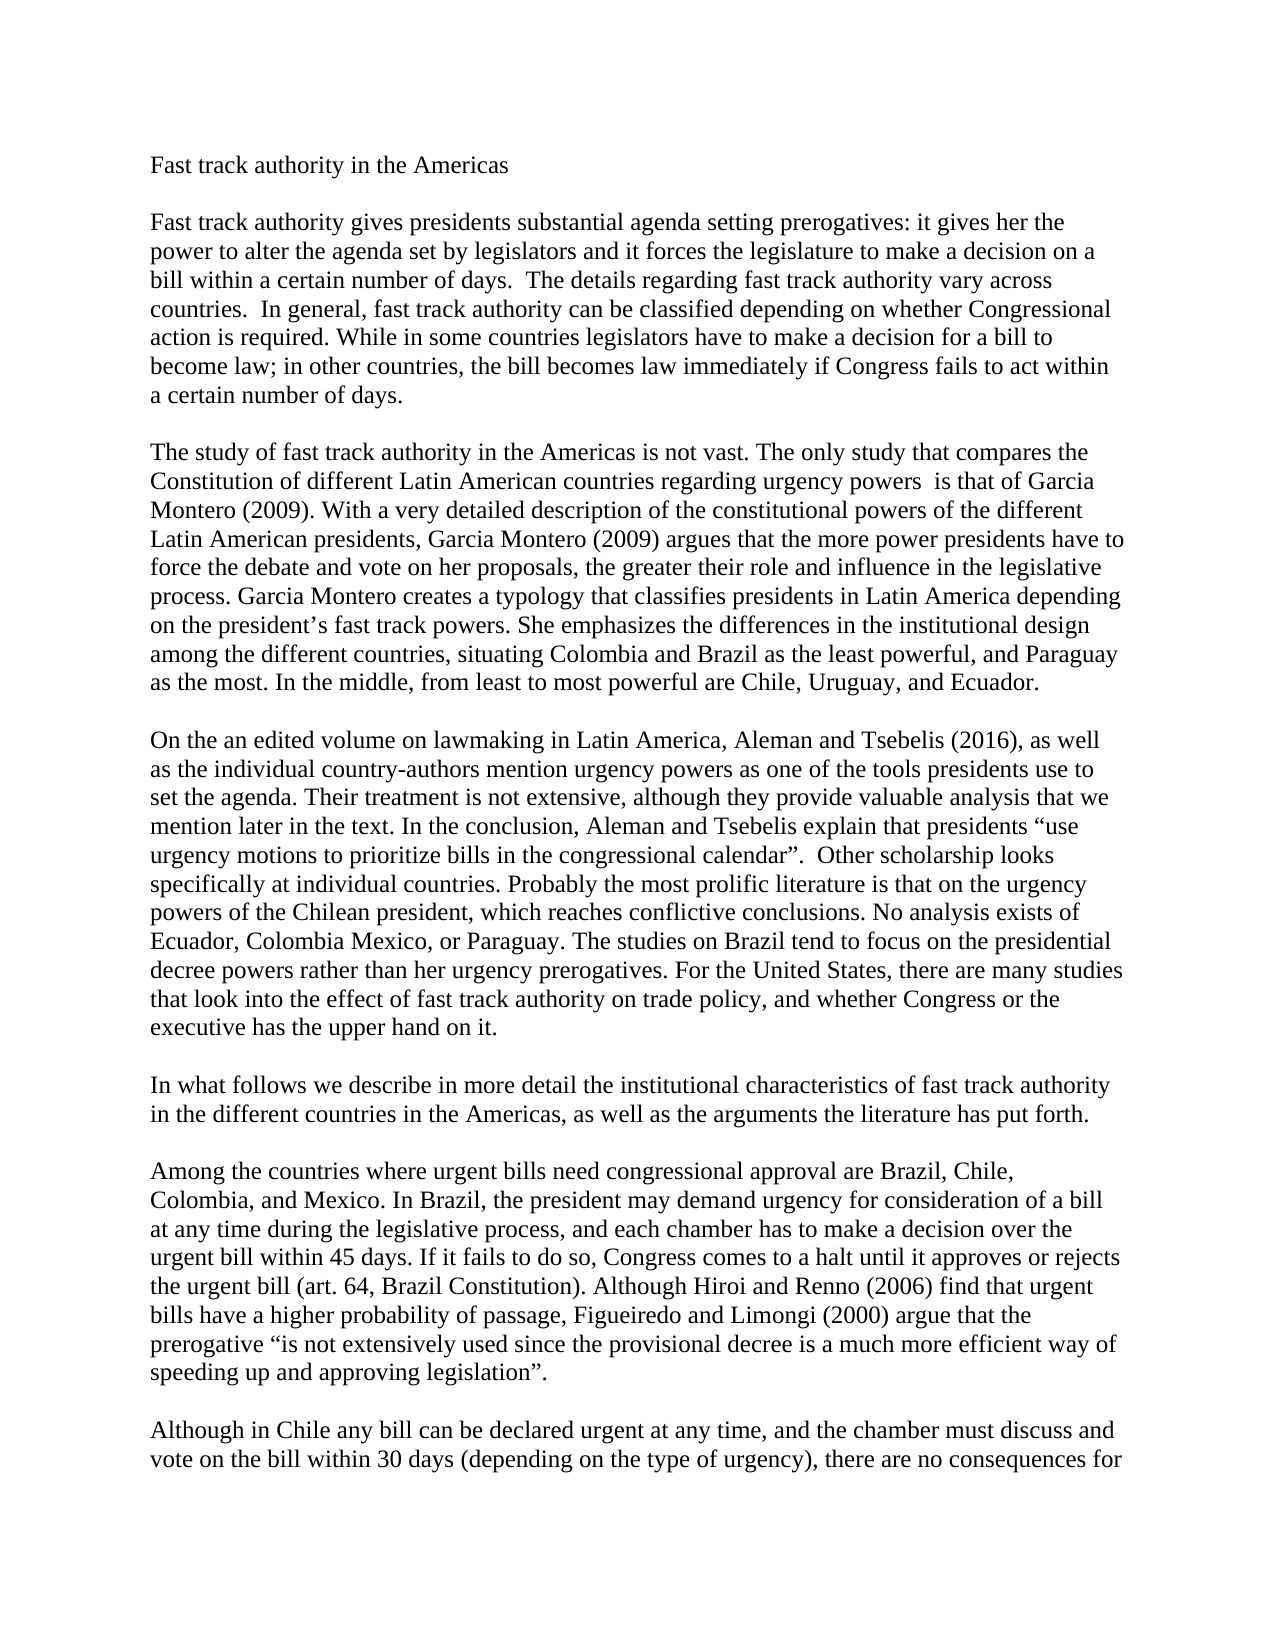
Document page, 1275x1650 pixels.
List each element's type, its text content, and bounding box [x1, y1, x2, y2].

text Fast track authority in the Americas [150, 150, 1125, 179]
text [150, 1415, 1125, 1472]
text Fast track authority gives presidents substantial agenda setting prerogatives: it gives her the power to alter the agenda set by legislators and it forces the legislature to make a decision on a bill within a certain number of days. The details regarding fast track authority vary across countries. In general, fast track authority can be classified depending on whether Congressional action is required. While in some countries legislators have to make a decision for a bill to become law; in other countries, the bill becomes law immediately if Congress fails to act within a certain number of days. [150, 207, 1125, 409]
text The study of fast track authority in the Americas is not vast. The only study that compares the Constitution of different Latin American countries regarding urgency powers is that of Garcia Montero (2009). With a very detailed description of the constitutional powers of the different Latin American presidents, Garcia Montero (2009) argues that the more power presidents have to force the debate and vote on her proposals, the greater their role and influence in the legislative process. Garcia Montero creates a typology that classifies presidents in Latin America depending on the president’s fast track powers. She emphasizes the differences in the institutional design among the different countries, situating Colombia and Brazil as the least powerful, and Paraguay as the most. In the middle, from least to most powerful are Chile, Uruguay, and Ecuador. [150, 437, 1125, 696]
text On the an edited volume on lawmaking in Latin America, Aleman and Tsebelis (2016), as well as the individual country-authors mention urgency powers as one of the tools presidents use to set the agenda. Their treatment is not extensive, although they provide valuable analysis that we mention later in the text. In the conclusion, Aleman and Tsebelis explain that presidents “use urgency motions to prioritize bills in the congressional calendar”. Other scholarship looks specifically at individual countries. Probably the most prolific literature is that on the urgency powers of the Chilean president, which reaches conflictive conclusions. No analysis exists of Ecuador, Colombia Mexico, or Paraguay. The studies on Brazil tend to focus on the presidential decree powers rather than her urgency prerogatives. For the United States, there are many studies that look into the effect of fast track authority on trade policy, and whether Congress or the executive has the upper hand on it. [150, 725, 1125, 1041]
text In what follows we describe in more detail the institutional characteristics of fast track authority in the different countries in the Americas, as well as the arguments the literature has put forth. [150, 1070, 1125, 1127]
text Among the countries where urgent bills need congressional approval are Brazil, Chile, Colombia, and Mexico. In Brazil, the president may demand urgency for consideration of a bill at any time during the legislative process, and each chamber has to make a decision over the urgent bill within 45 days. If it fails to do so, Congress comes to a halt until it approves or rejects the urgent bill (art. 64, Brazil Constitution). Although Hiroi and Renno (2006) find that urgent bills have a higher probability of passage, Figueiredo and Limongi (2000) argue that the prerogative “is not extensively used since the provisional decree is a much more efficient way of speeding up and approving legislation”. [150, 1156, 1125, 1386]
